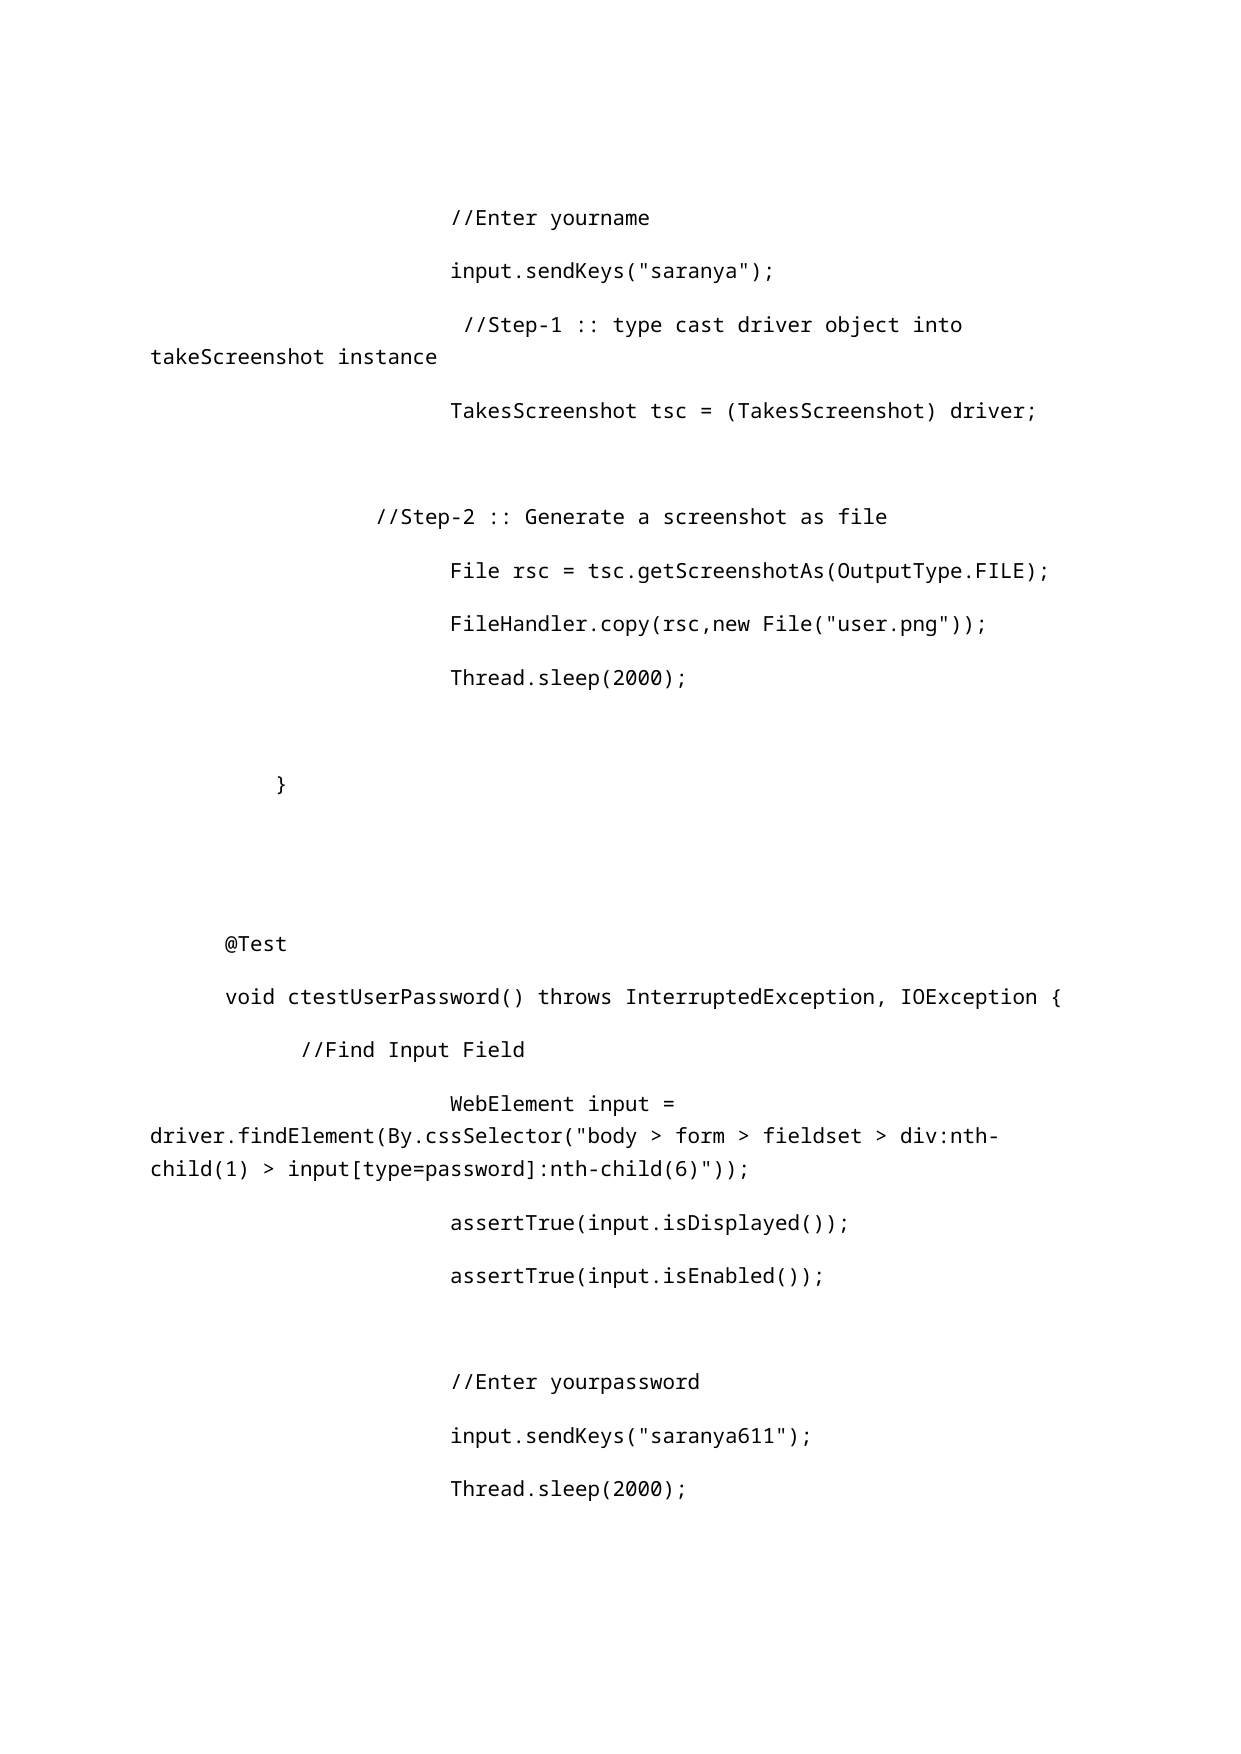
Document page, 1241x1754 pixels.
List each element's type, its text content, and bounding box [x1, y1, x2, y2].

text WebElement input = driver.findElement(By.cssSelector("body > form > fieldset > div:nth-child(1) > input[type=password]:nth-child(6)")); [150, 1089, 1090, 1183]
text //Enter yourpassword [150, 1367, 1090, 1396]
text //Step-1 :: type cast driver object into takeScreenshot instance [150, 310, 1090, 371]
text @Test [150, 929, 1090, 957]
text input.sendKeys("saranya611"); [150, 1421, 1090, 1449]
text assertTrue(input.isEnabled()); [150, 1261, 1090, 1289]
text void ctestUserPassword() throws InterruptedException, IOException { [150, 982, 1090, 1011]
text //Find Input Field [150, 1036, 1090, 1064]
text Thread.sleep(2000); [150, 1474, 1090, 1503]
text input.sendKeys("saranya"); [150, 256, 1090, 285]
text Thread.sleep(2000); [150, 663, 1090, 691]
text //Enter yourname [150, 203, 1090, 231]
text File rsc = tsc.getScreenshotAs(OutputType.FILE); [150, 556, 1090, 584]
text } [150, 769, 1090, 798]
text assertTrue(input.isDisplayed()); [150, 1208, 1090, 1236]
text FileHandler.copy(rsc,new File("user.png")); [150, 609, 1090, 638]
text TakesScreenshot tsc = (TakesScreenshot) driver; [150, 396, 1090, 424]
text //Step-2 :: Generate a screenshot as file [150, 502, 1090, 531]
